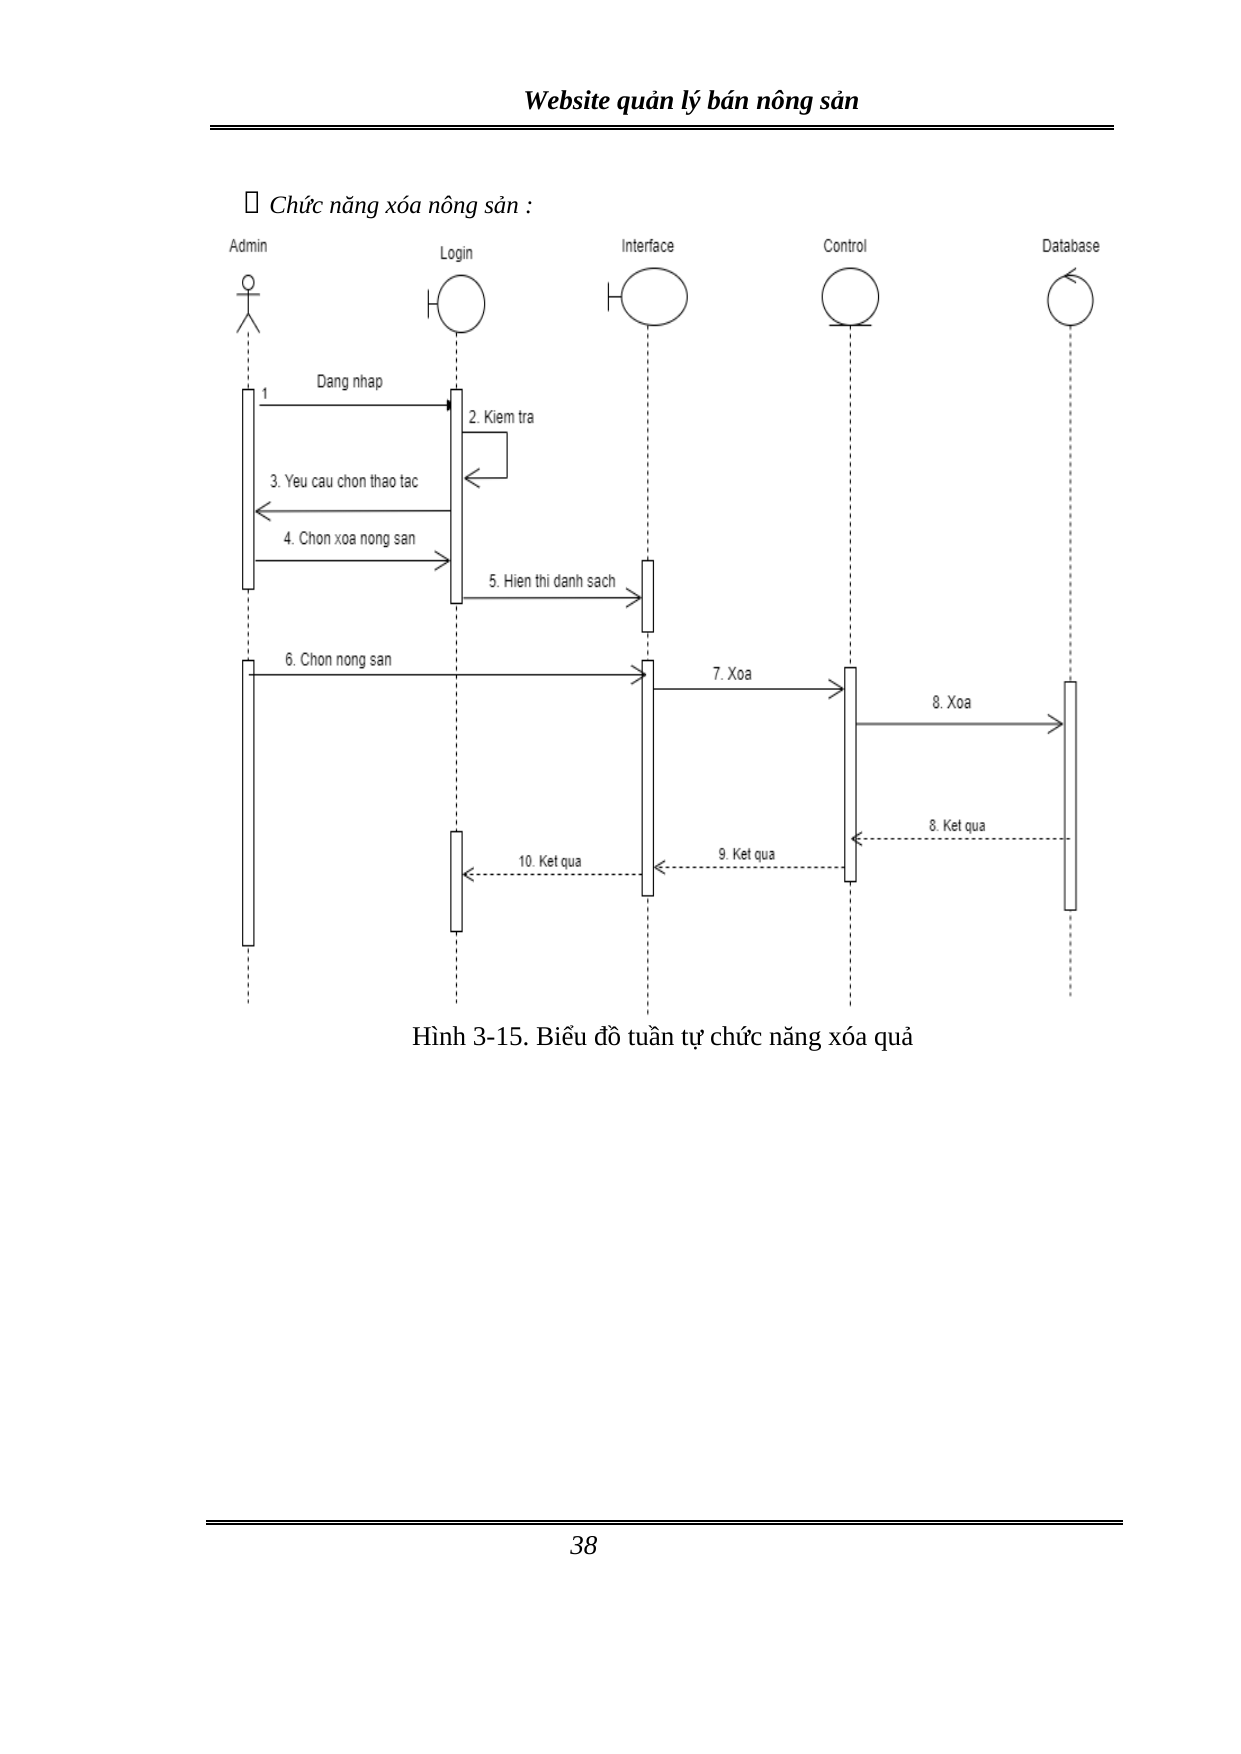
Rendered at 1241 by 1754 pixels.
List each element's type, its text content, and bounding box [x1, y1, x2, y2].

text  Chức năng xóa nông sản : [243, 181, 1182, 222]
picture [214, 225, 1111, 1018]
